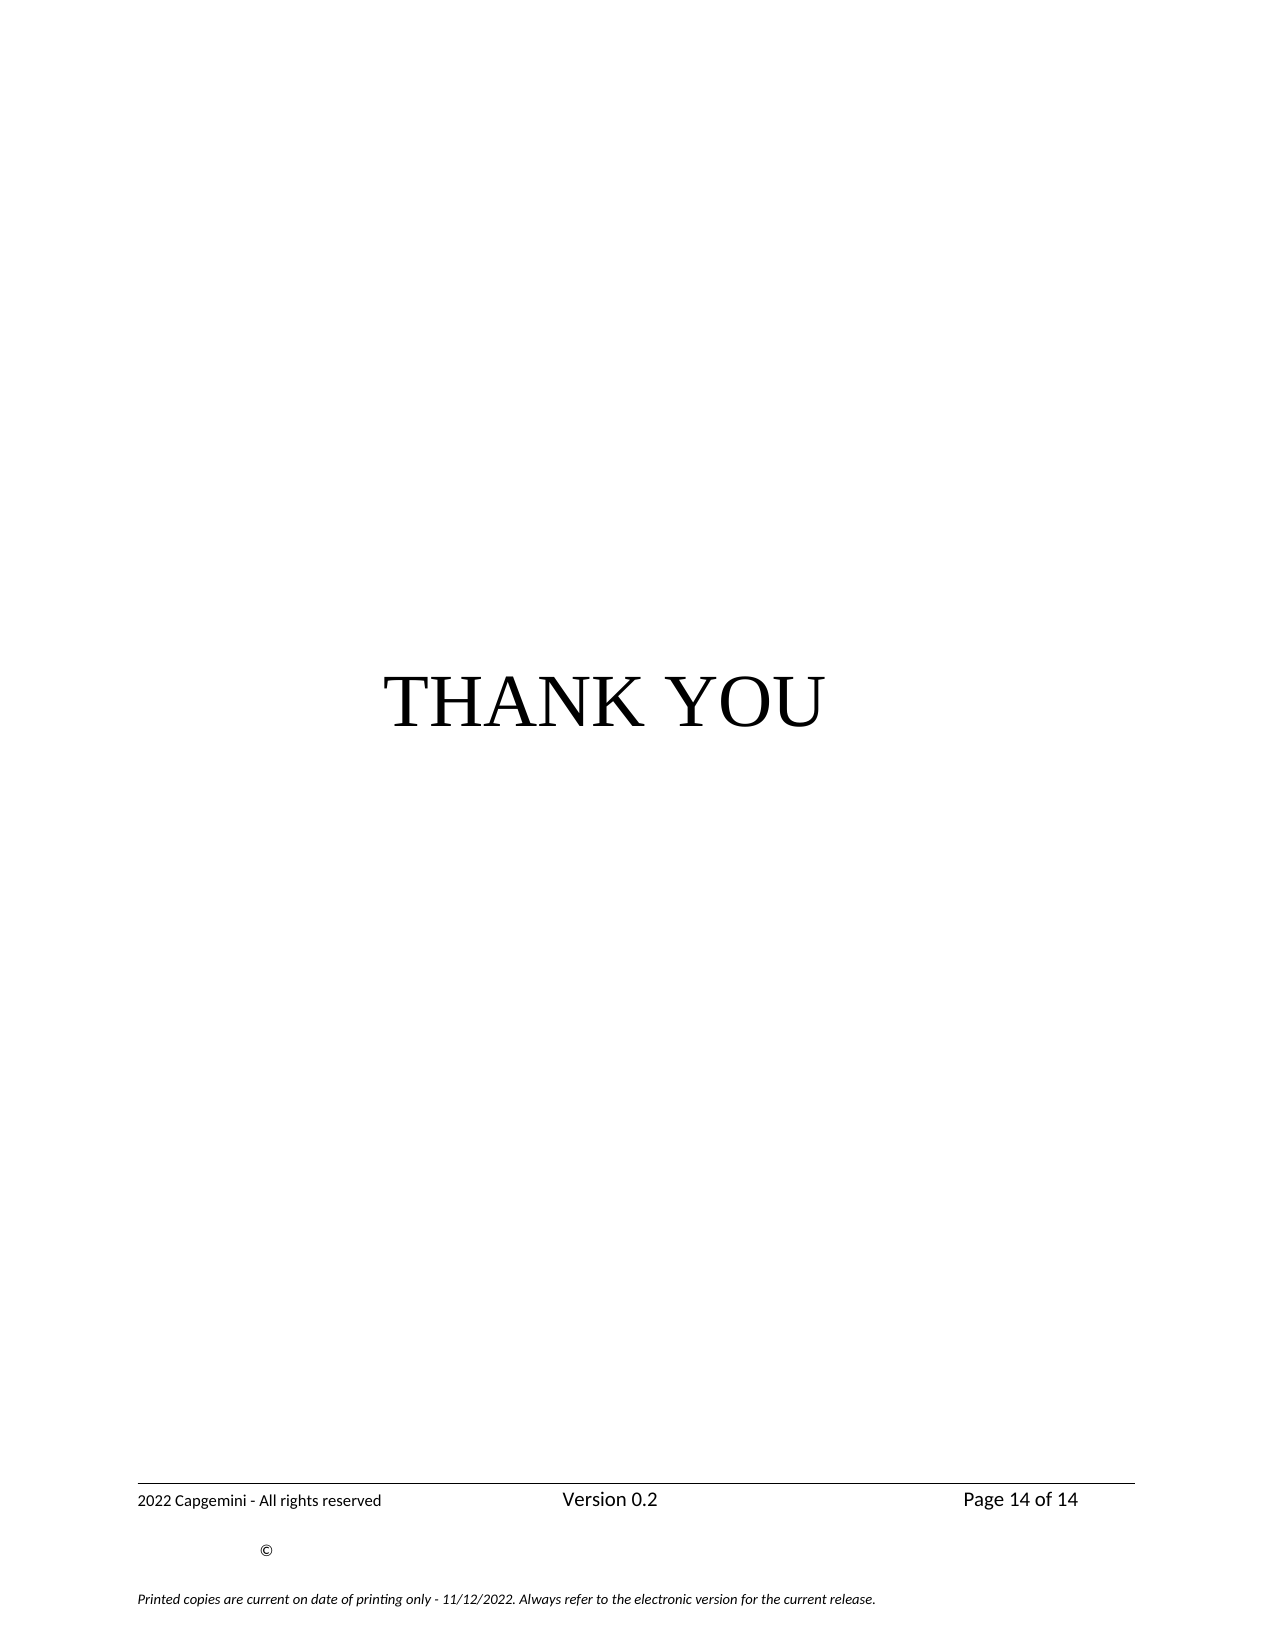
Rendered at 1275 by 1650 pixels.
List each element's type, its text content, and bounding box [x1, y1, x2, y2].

text THANK YOU [208, 659, 1135, 743]
